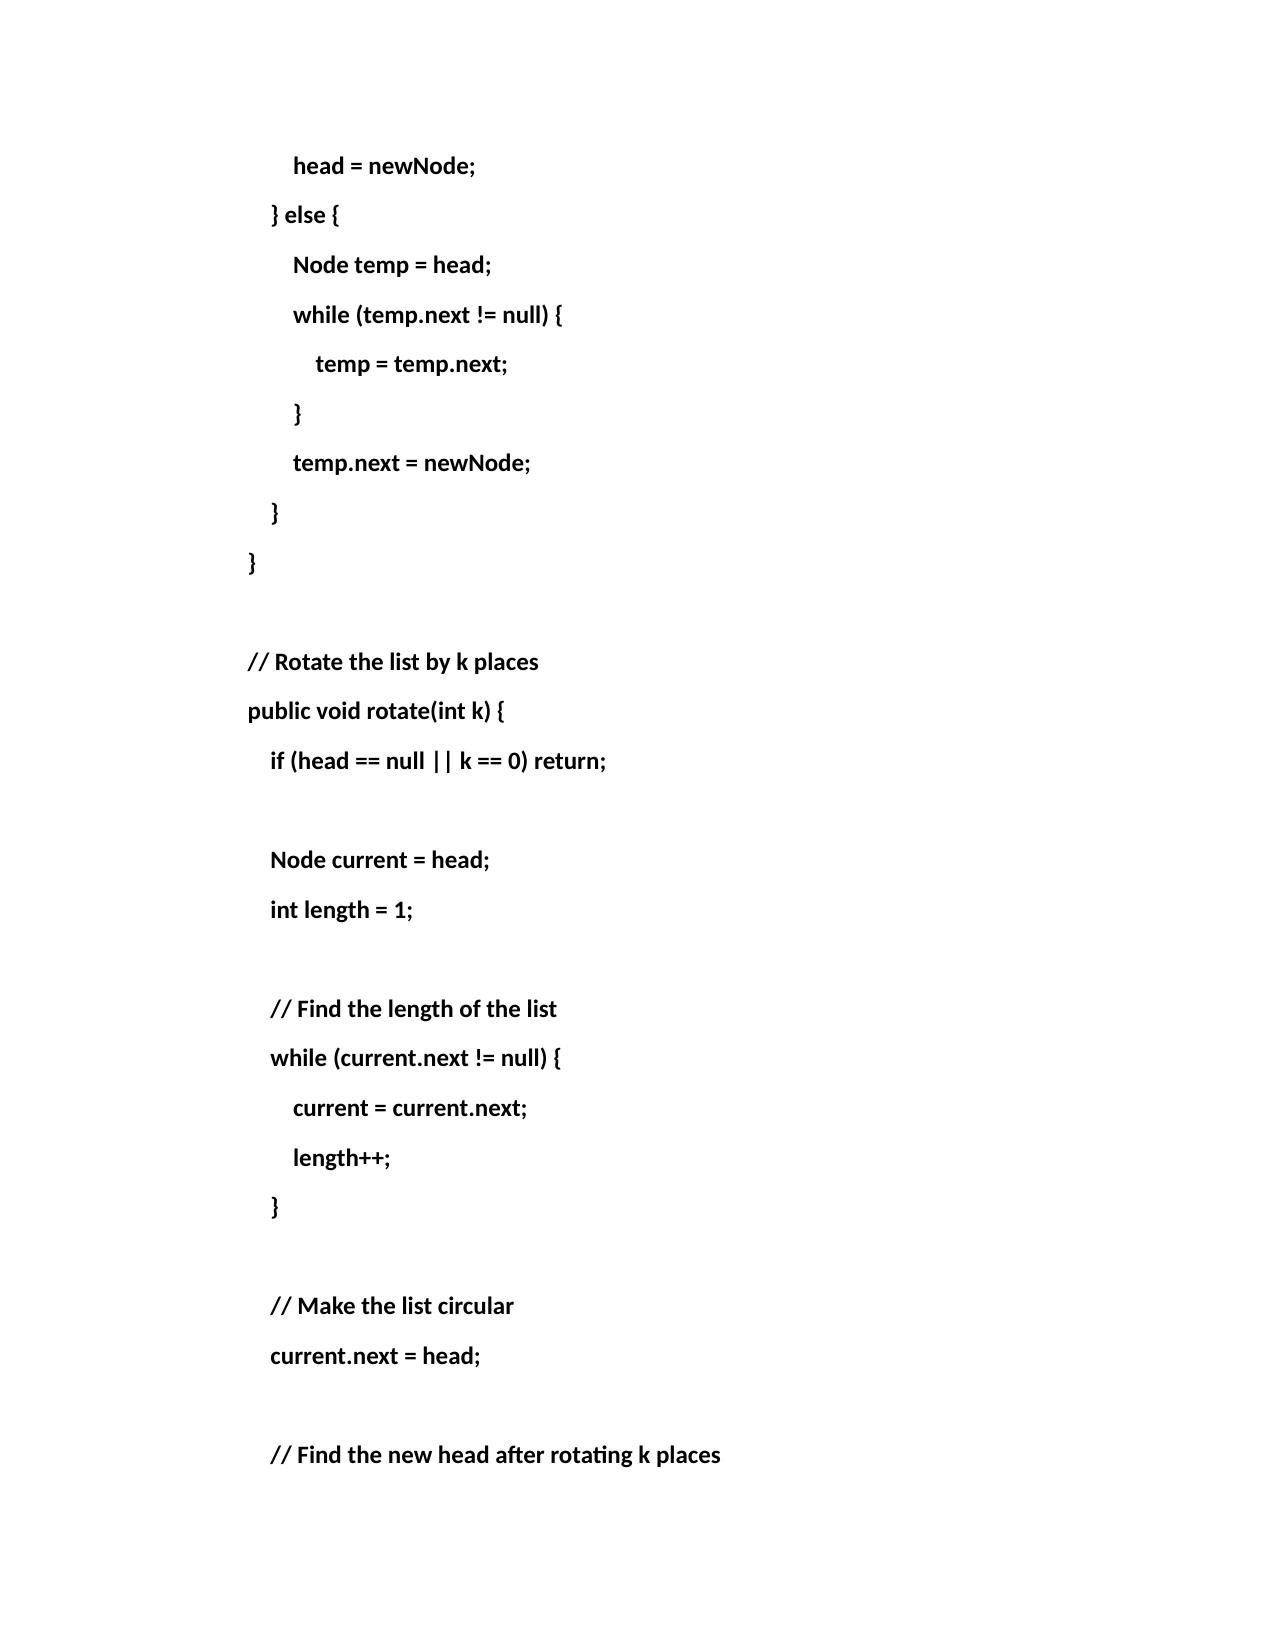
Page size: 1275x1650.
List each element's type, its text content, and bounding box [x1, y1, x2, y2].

text Node current = head; [225, 844, 1125, 875]
text } [225, 547, 1125, 577]
text } [225, 398, 1125, 428]
text length++; [225, 1142, 1125, 1172]
text int length = 1; [225, 894, 1125, 924]
text // Rotate the list by k places [225, 646, 1125, 676]
text if (head == null || k == 0) return; [225, 745, 1125, 776]
text head = newNode; [225, 150, 1125, 181]
text } else { [225, 199, 1125, 230]
text } [225, 1191, 1125, 1222]
text while (current.next != null) { [225, 1042, 1125, 1073]
text // Find the length of the list [225, 993, 1125, 1023]
text current = current.next; [225, 1092, 1125, 1123]
text // Find the new head after rotating k places [225, 1439, 1125, 1470]
text while (temp.next != null) { [225, 299, 1125, 329]
text public void rotate(int k) { [225, 695, 1125, 726]
text current.next = head; [225, 1340, 1125, 1371]
text temp.next = newNode; [225, 447, 1125, 478]
text temp = temp.next; [225, 348, 1125, 379]
text // Make the list circular [225, 1290, 1125, 1321]
text Node temp = head; [225, 249, 1125, 280]
text } [225, 497, 1125, 528]
